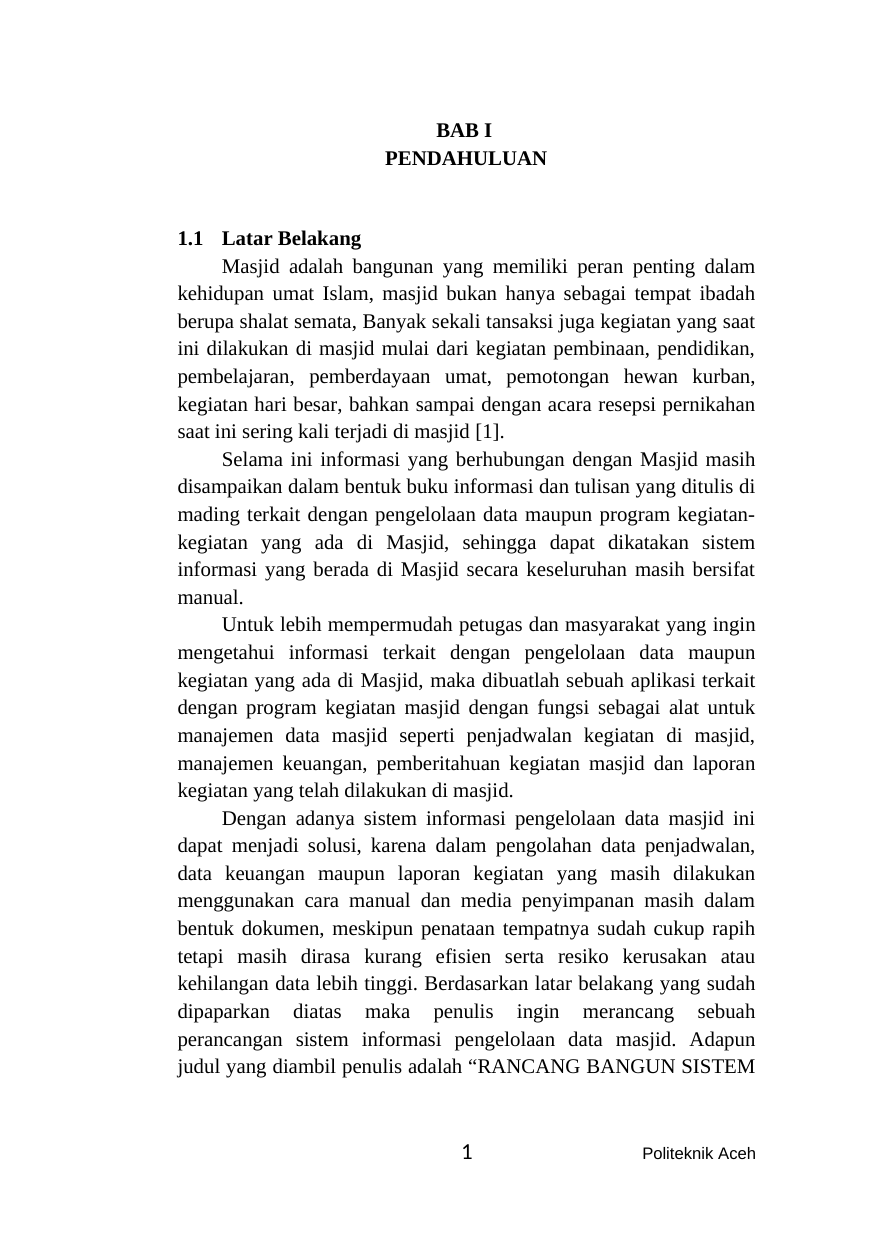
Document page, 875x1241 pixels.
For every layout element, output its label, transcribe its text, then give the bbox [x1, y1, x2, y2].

subtitle BAB I PENDAHULUAN [176, 118, 756, 170]
subtitle Latar Belakang [177, 226, 756, 250]
text Masjid adalah bangunan yang memiliki peran penting dalam kehidupan umat Islam, masjid bukan hanya sebagai tempat ibadah berupa shalat semata, Banyak sekali tansaksi juga kegiatan yang saat ini dilakukan di masjid mulai dari kegiatan pembinaan, pendidikan, pembelajaran, pemberdayaan umat, pemotongan hewan kurban, kegiatan hari besar, bahkan sampai dengan acara resepsi pernikahan saat ini sering kali terjadi di masjid . [177, 253, 756, 443]
text Untuk lebih mempermudah petugas dan masyarakat yang ingin mengetahui informasi terkait dengan pengelolaan data maupun kegiatan yang ada di Masjid, maka dibuatlah sebuah aplikasi terkait dengan program kegiatan masjid dengan fungsi sebagai alat untuk manajemen data masjid seperti penjadwalan kegiatan di masjid, manajemen keuangan, pemberitahuan kegiatan masjid dan laporan kegiatan yang telah dilakukan di masjid. [177, 612, 756, 802]
text Selama ini informasi yang berhubungan dengan Masjid masih disampaikan dalam bentuk buku informasi dan tulisan yang ditulis di mading terkait dengan pengelolaan data maupun program kegiatan-kegiatan yang ada di Masjid, sehingga dapat dikatakan sistem informasi yang berada di Masjid secara keseluruhan masih bersifat manual. [177, 447, 756, 609]
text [177, 806, 756, 1078]
